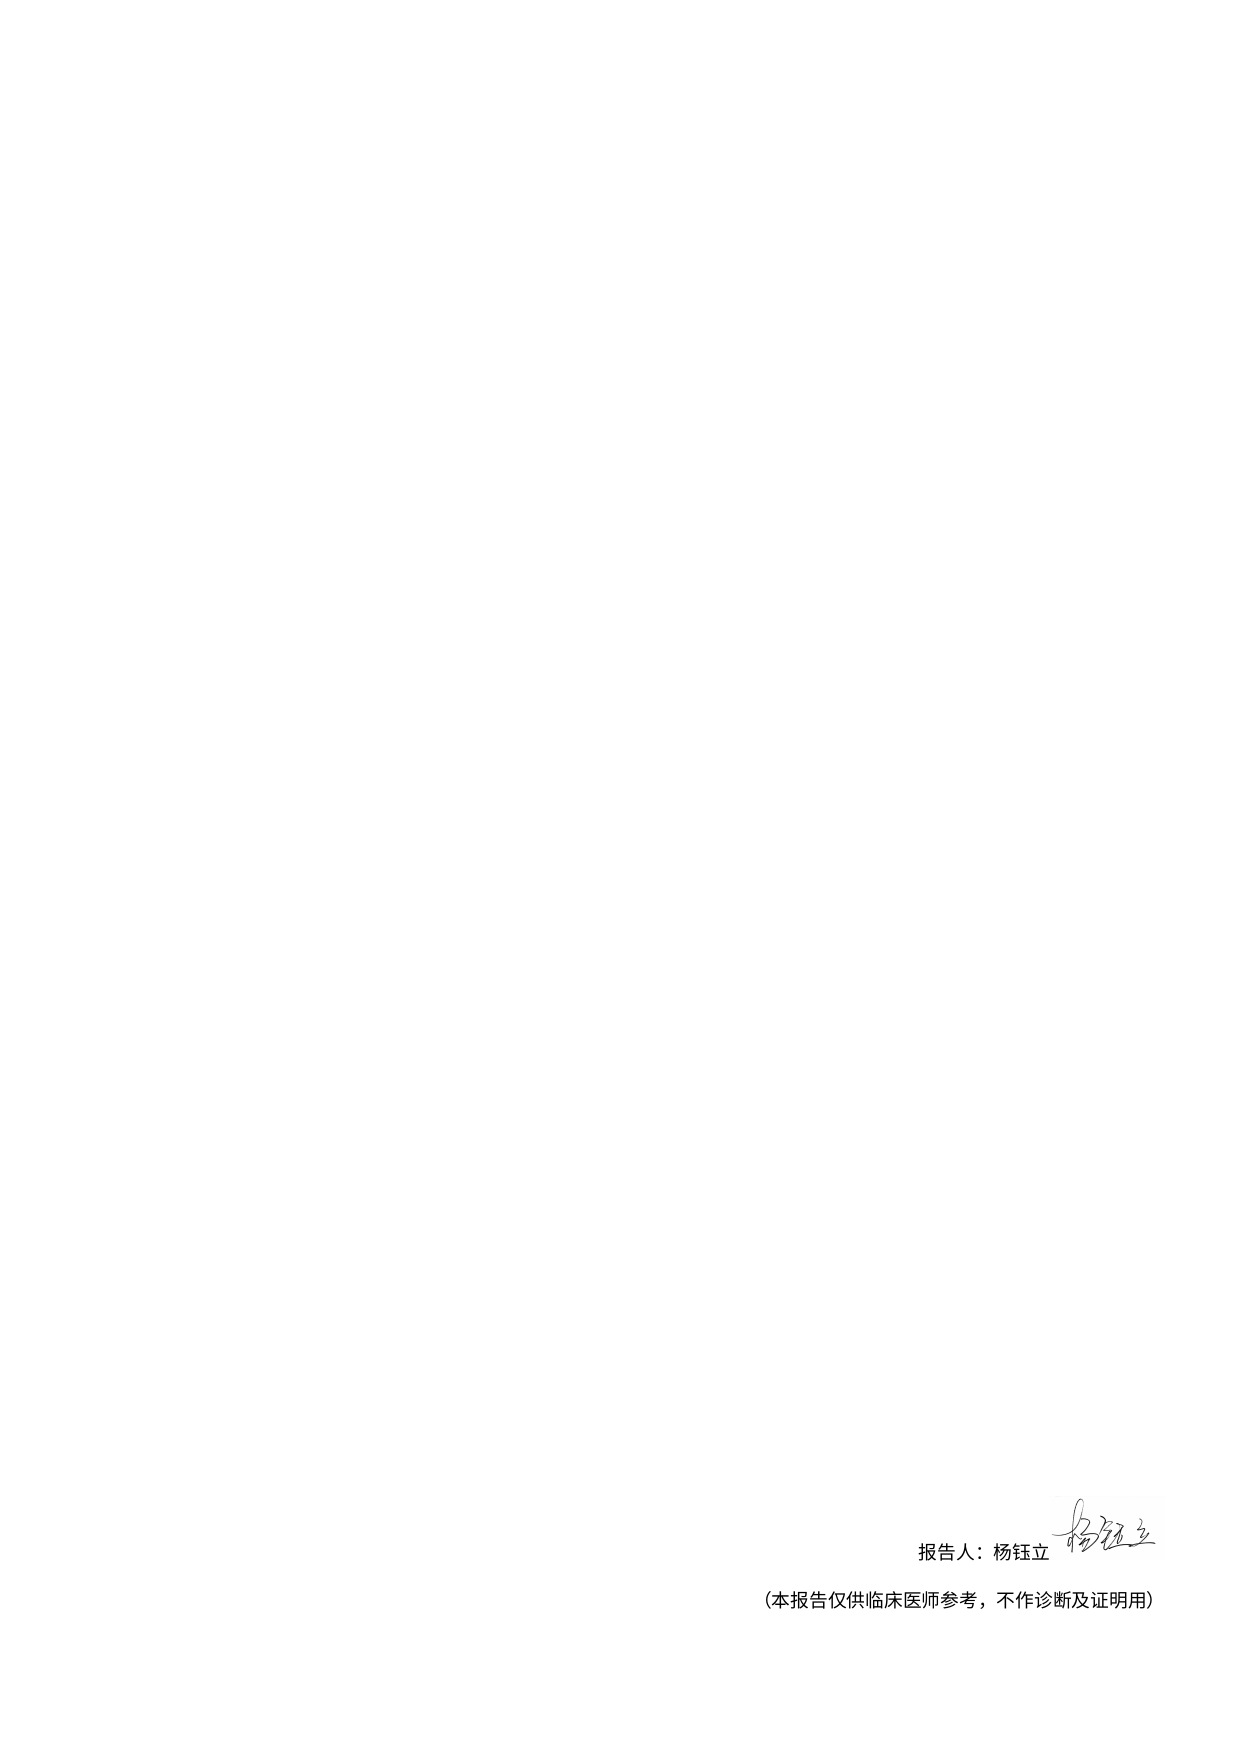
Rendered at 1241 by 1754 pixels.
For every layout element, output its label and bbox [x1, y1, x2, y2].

picture [1049, 1496, 1166, 1560]
